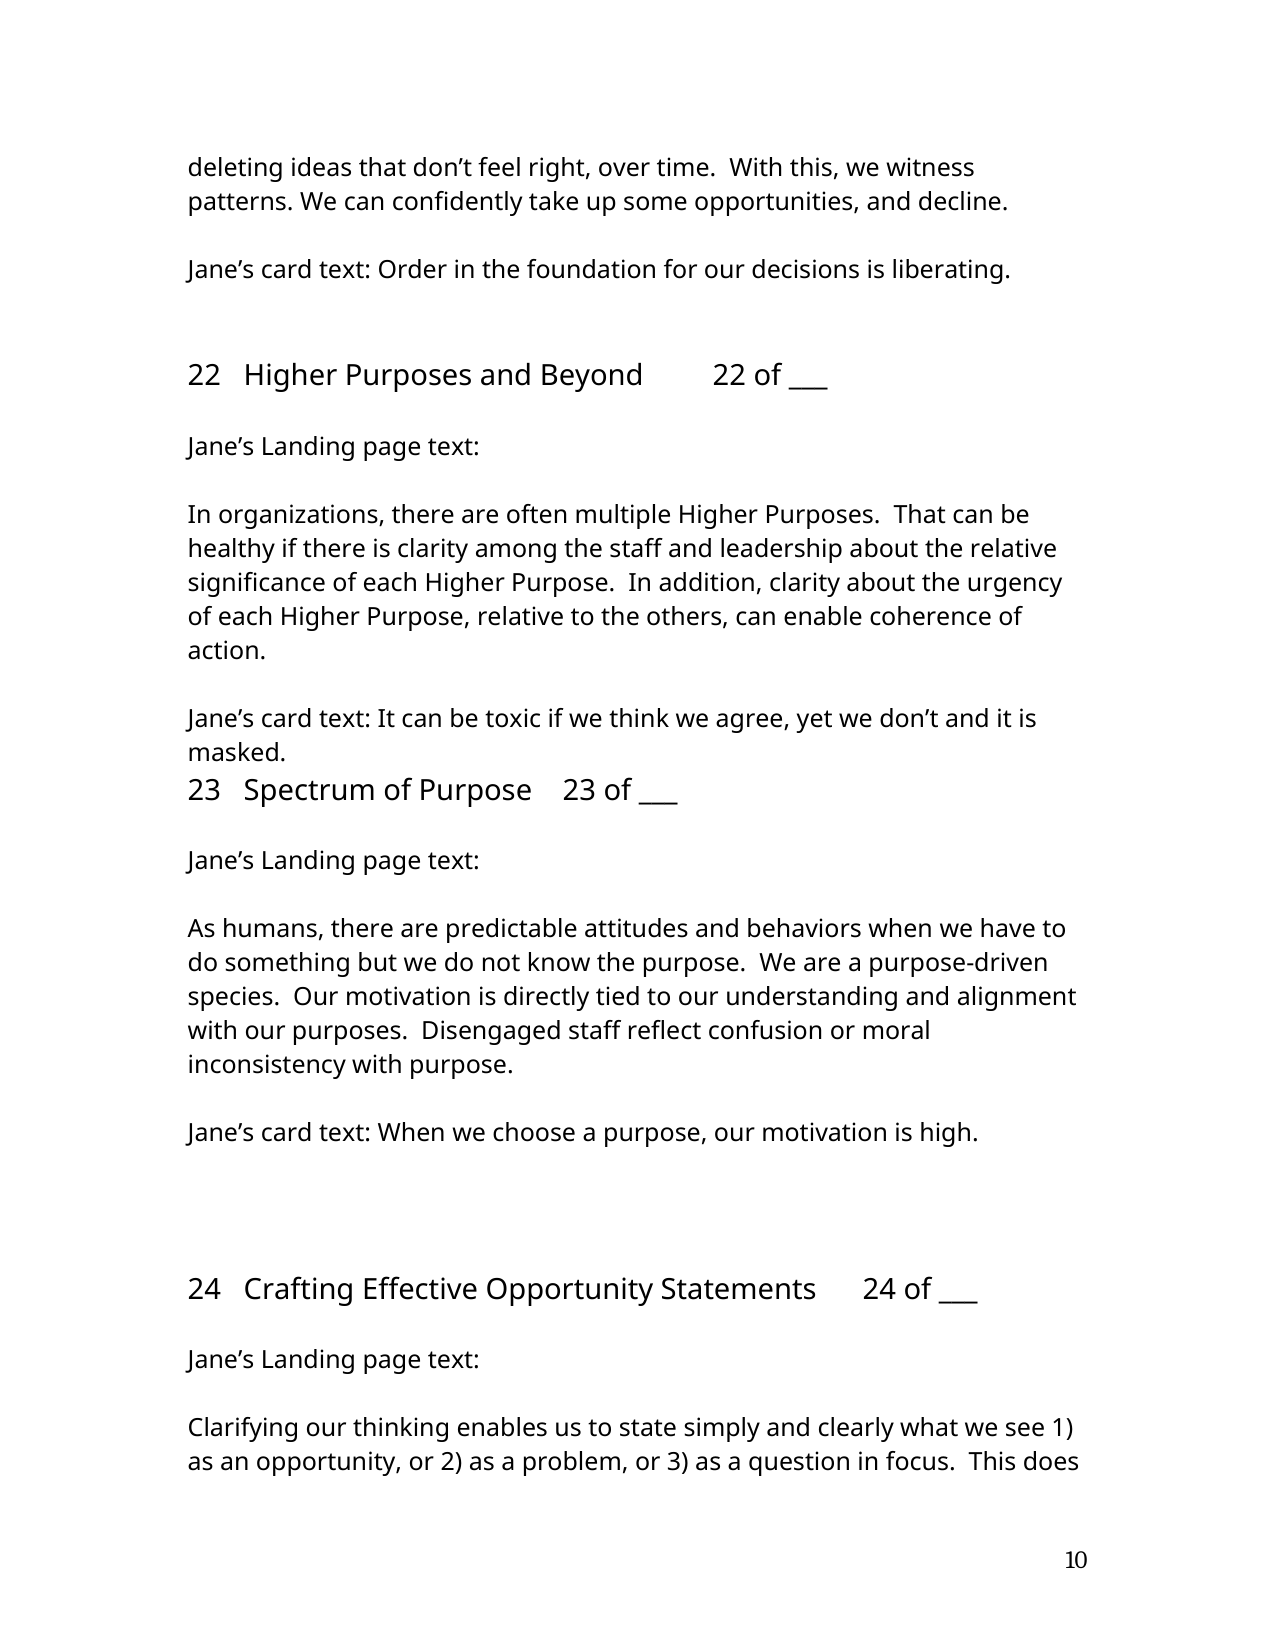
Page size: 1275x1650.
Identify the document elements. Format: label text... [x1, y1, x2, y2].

text Jane’s Landing page text: [187, 842, 1087, 877]
text 22 Higher Purposes and Beyond 22 of ___ [187, 354, 1087, 394]
text As humans, there are predictable attitudes and behaviors when we have to do something but we do not know the purpose. We are a purpose-driven species. Our motivation is directly tied to our understanding and alignment with our purposes. Disengaged staff reflect confusion or moral inconsistency with purpose. [187, 911, 1087, 1081]
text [187, 1410, 1087, 1478]
text Jane’s card text: When we choose a purpose, our motivation is high. [187, 1115, 1087, 1149]
text 24 Crafting Effective Opportunity Statements 24 of ___ [187, 1268, 1087, 1308]
text Jane’s card text: It can be toxic if we think we agree, yet we don’t and it is masked. [187, 701, 1087, 769]
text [187, 150, 1087, 218]
text Jane’s Landing page text: [187, 1342, 1087, 1376]
text Jane’s Landing page text: [187, 428, 1087, 462]
text Jane’s card text: Order in the foundation for our decisions is liberating. [187, 252, 1087, 286]
text In organizations, there are often multiple Higher Purposes. That can be healthy if there is clarity among the staff and leadership about the relative significance of each Higher Purpose. In addition, clarity about the urgency of each Higher Purpose, relative to the others, can enable coherence of action. [187, 496, 1087, 667]
text 23 Spectrum of Purpose 23 of ___ [187, 769, 1087, 808]
